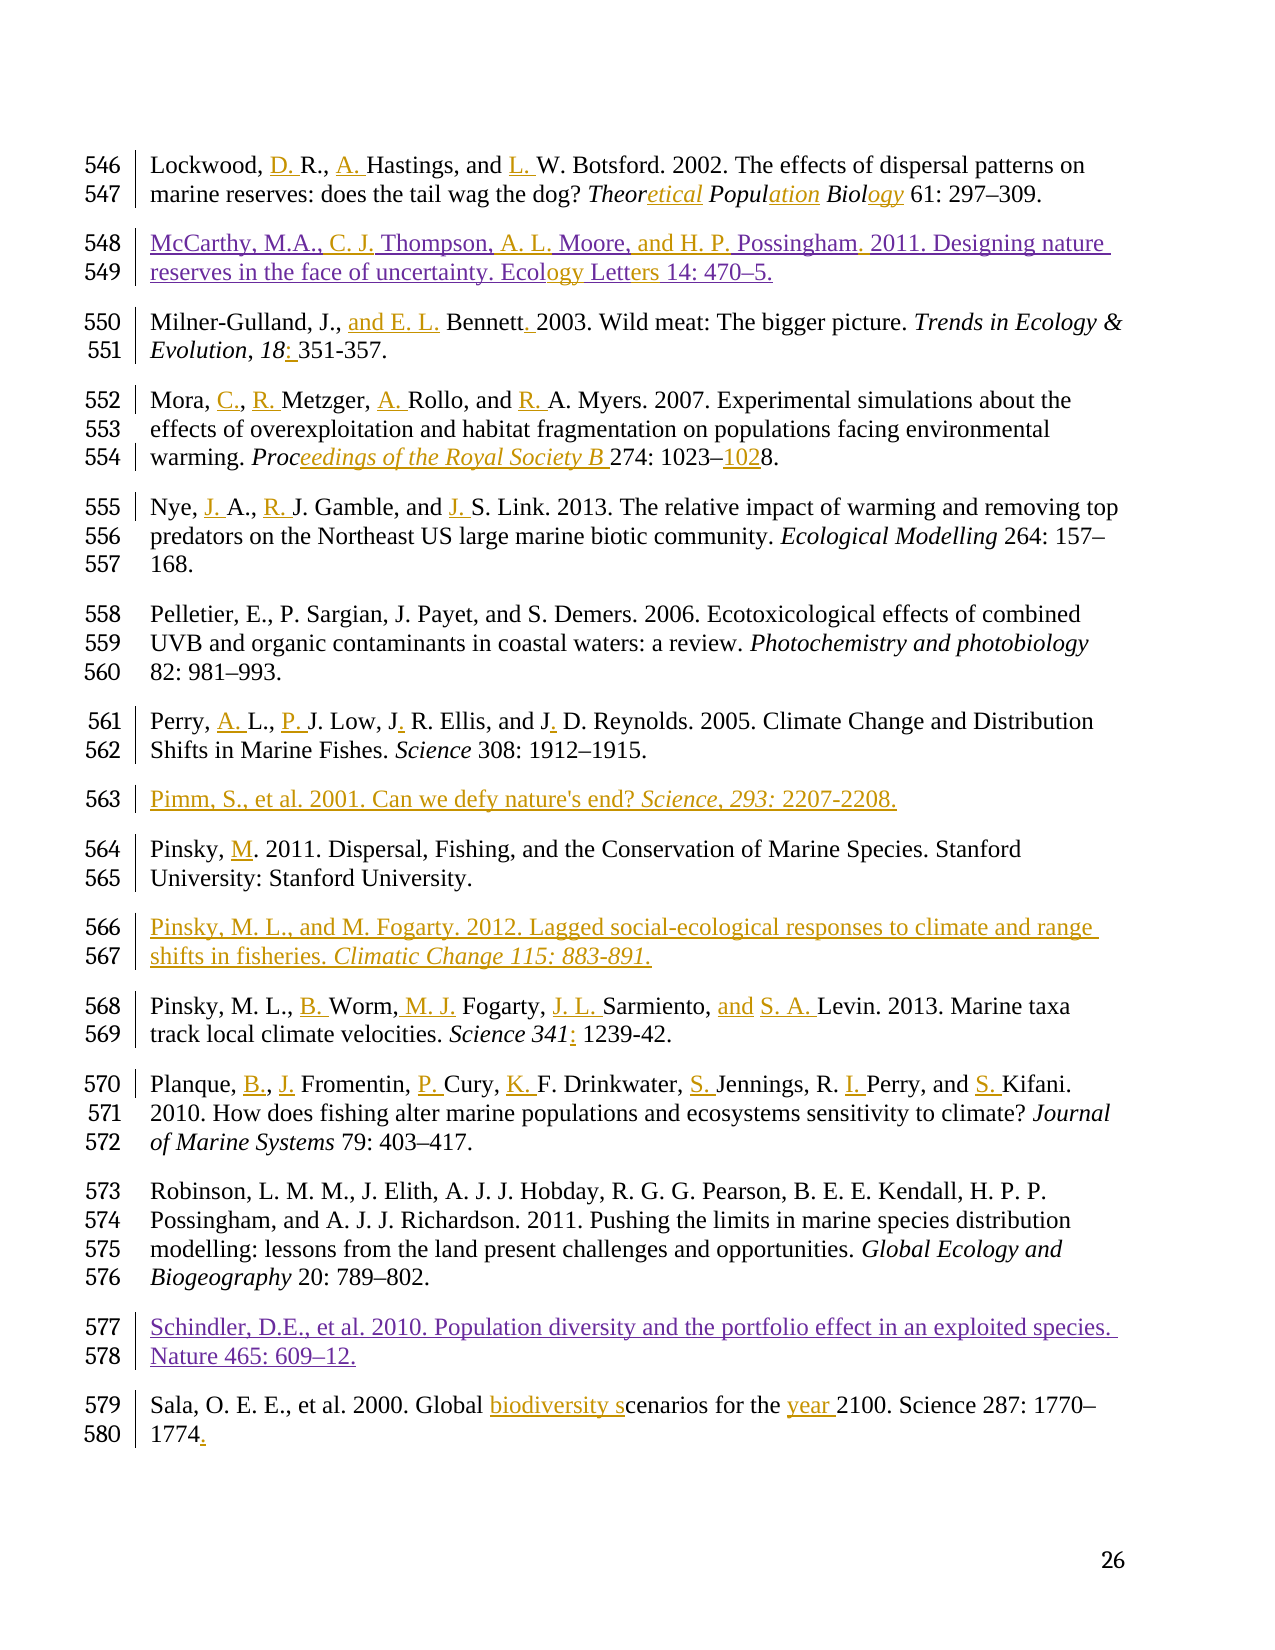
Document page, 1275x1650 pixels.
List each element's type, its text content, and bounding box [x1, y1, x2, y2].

text Pinsky, . 2011. Dispersal, Fishing, and the Conservation of Marine Species. Stanford University: Stanford University. [150, 834, 1125, 892]
text Planque, , Fromentin, Cury, F. Drinkwater, Jennings, R. Perry, and Kifani. 2010. How does fishing alter marine populations and ecosystems sensitivity to climate? Journal of Marine Systems 79: 403–417. [150, 1069, 1125, 1155]
text Perry, L., J. Low, J R. Ellis, and J D. Reynolds. 2005. Climate Change and Distribution Shifts in Marine Fishes. Science 308: 1912–1915. [150, 706, 1125, 764]
text Pinsky, M. L., Worm, Fogarty, Sarmiento, Levin. 2013. Marine taxa track local climate velocities. Science 341 1239-42. [150, 991, 1125, 1048]
text Sala, O. E. E., et al. 2000. Global cenarios for the 2100. Science 287: 1770–1774 [150, 1390, 1125, 1448]
text Lockwood, R., Hastings, and W. Botsford. 2002. The effects of dispersal patterns on marine reserves: does the tail wag the dog? Theor Popul Biol 61: 297–309. [150, 150, 1125, 207]
text Pelletier, E., P. Sargian, J. Payet, and S. Demers. 2006. Ecotoxicological effects of combined UVB and organic contaminants in coastal waters: a review. Photochemistry and photobiology 82: 981–993. [150, 599, 1125, 685]
text Robinson, L. M. M., J. Elith, A. J. J. Hobday, R. G. G. Pearson, B. E. E. Kendall, H. P. P. Possingham, and A. J. J. Richardson. 2011. Pushing the limits in marine species distribution modelling: lessons from the land present challenges and opportunities. Global Ecology and Biogeography 20: 789–802. [150, 1176, 1125, 1291]
text Milner-Gulland, J., Bennett2003. Wild meat: The bigger picture. Trends in Ecology & Evolution, 18351-357. [150, 307, 1125, 364]
